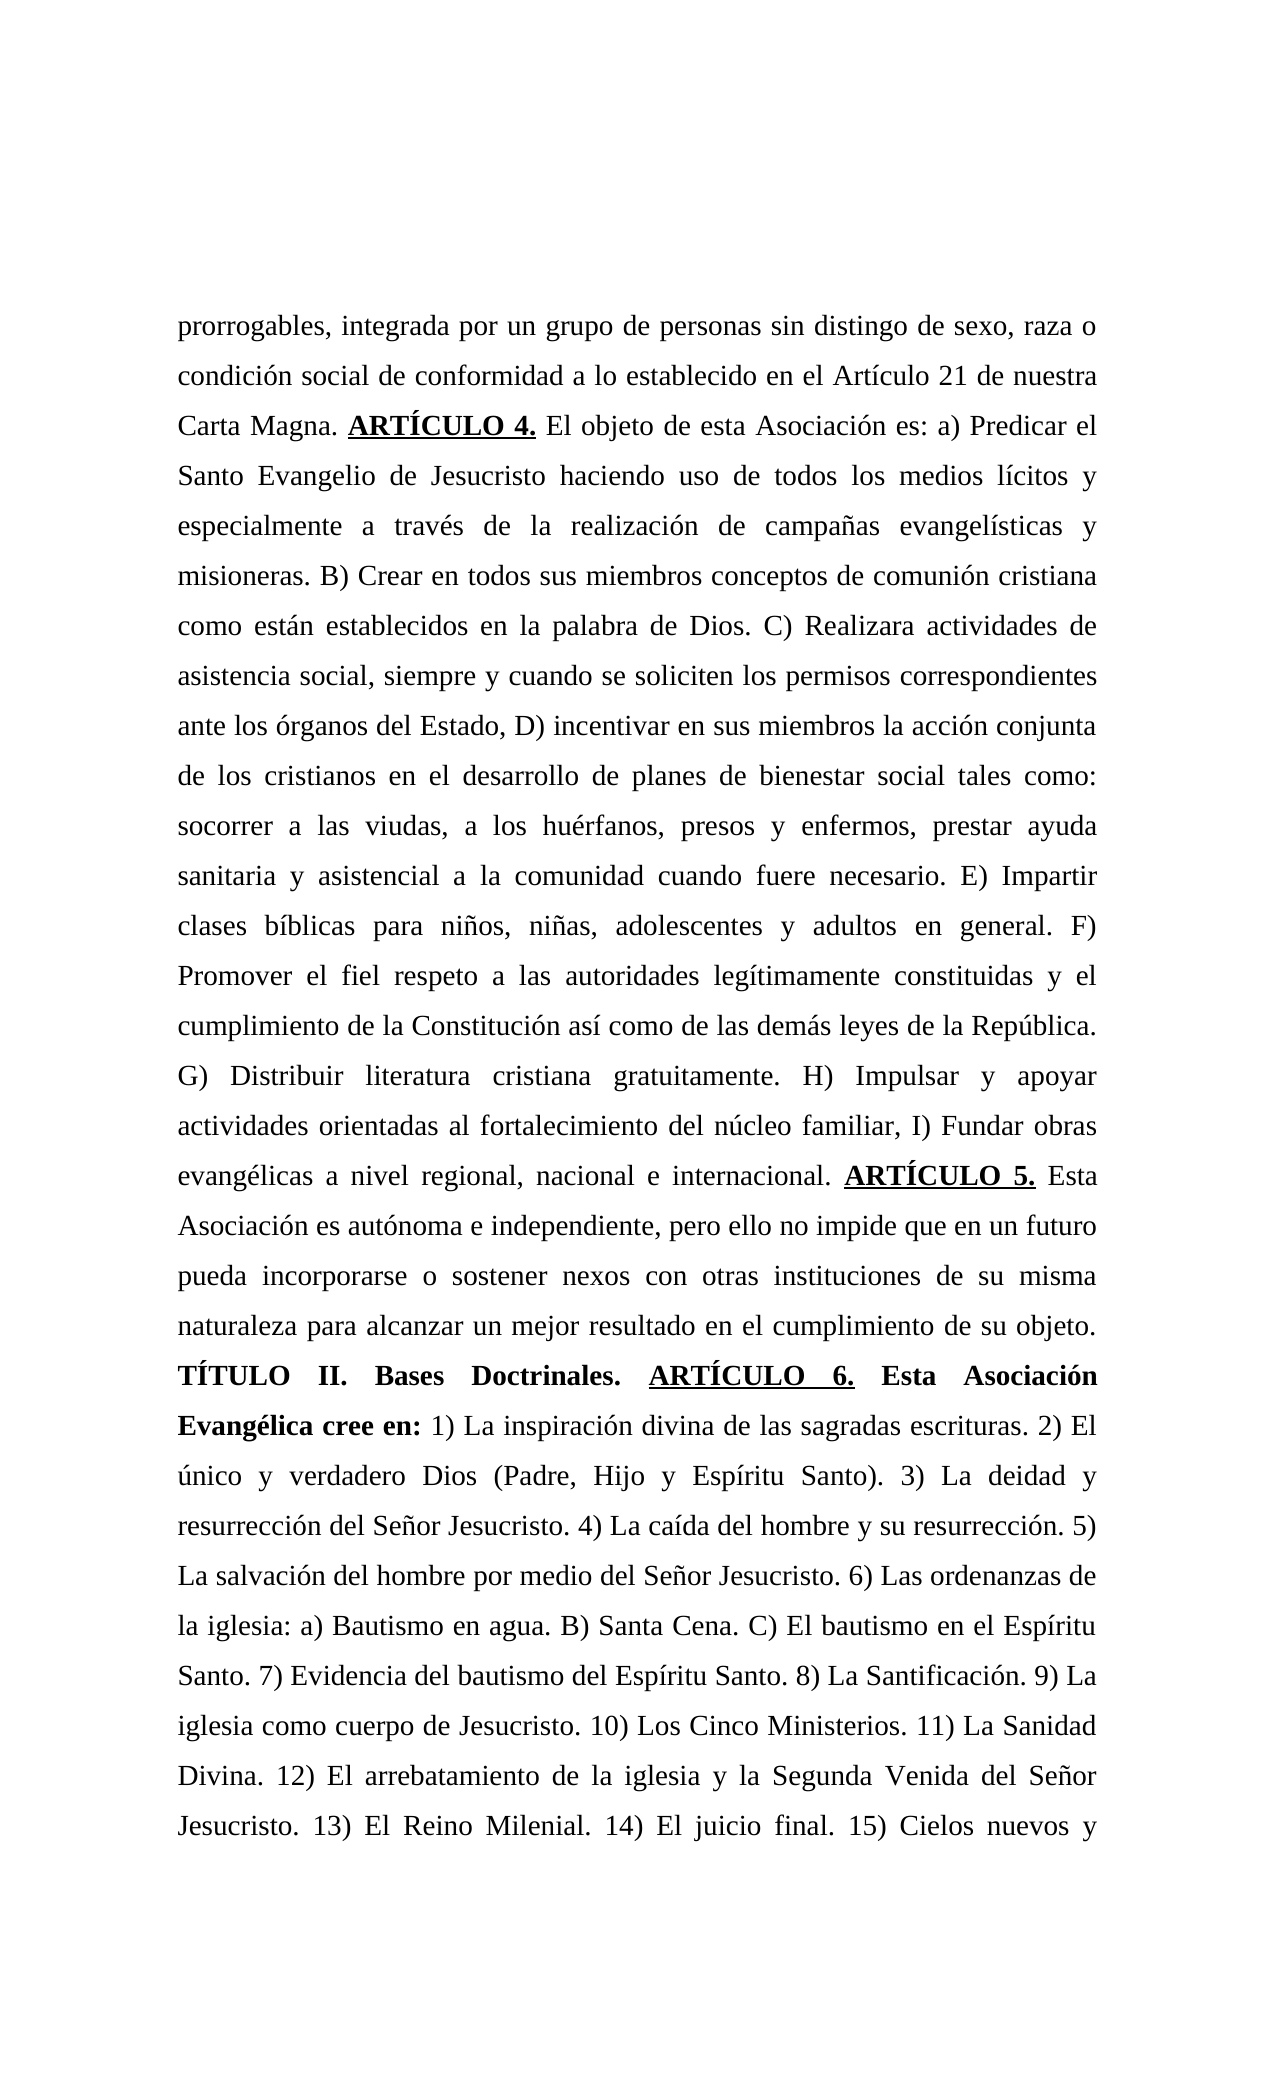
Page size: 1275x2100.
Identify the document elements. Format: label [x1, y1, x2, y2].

text [177, 295, 1098, 1845]
